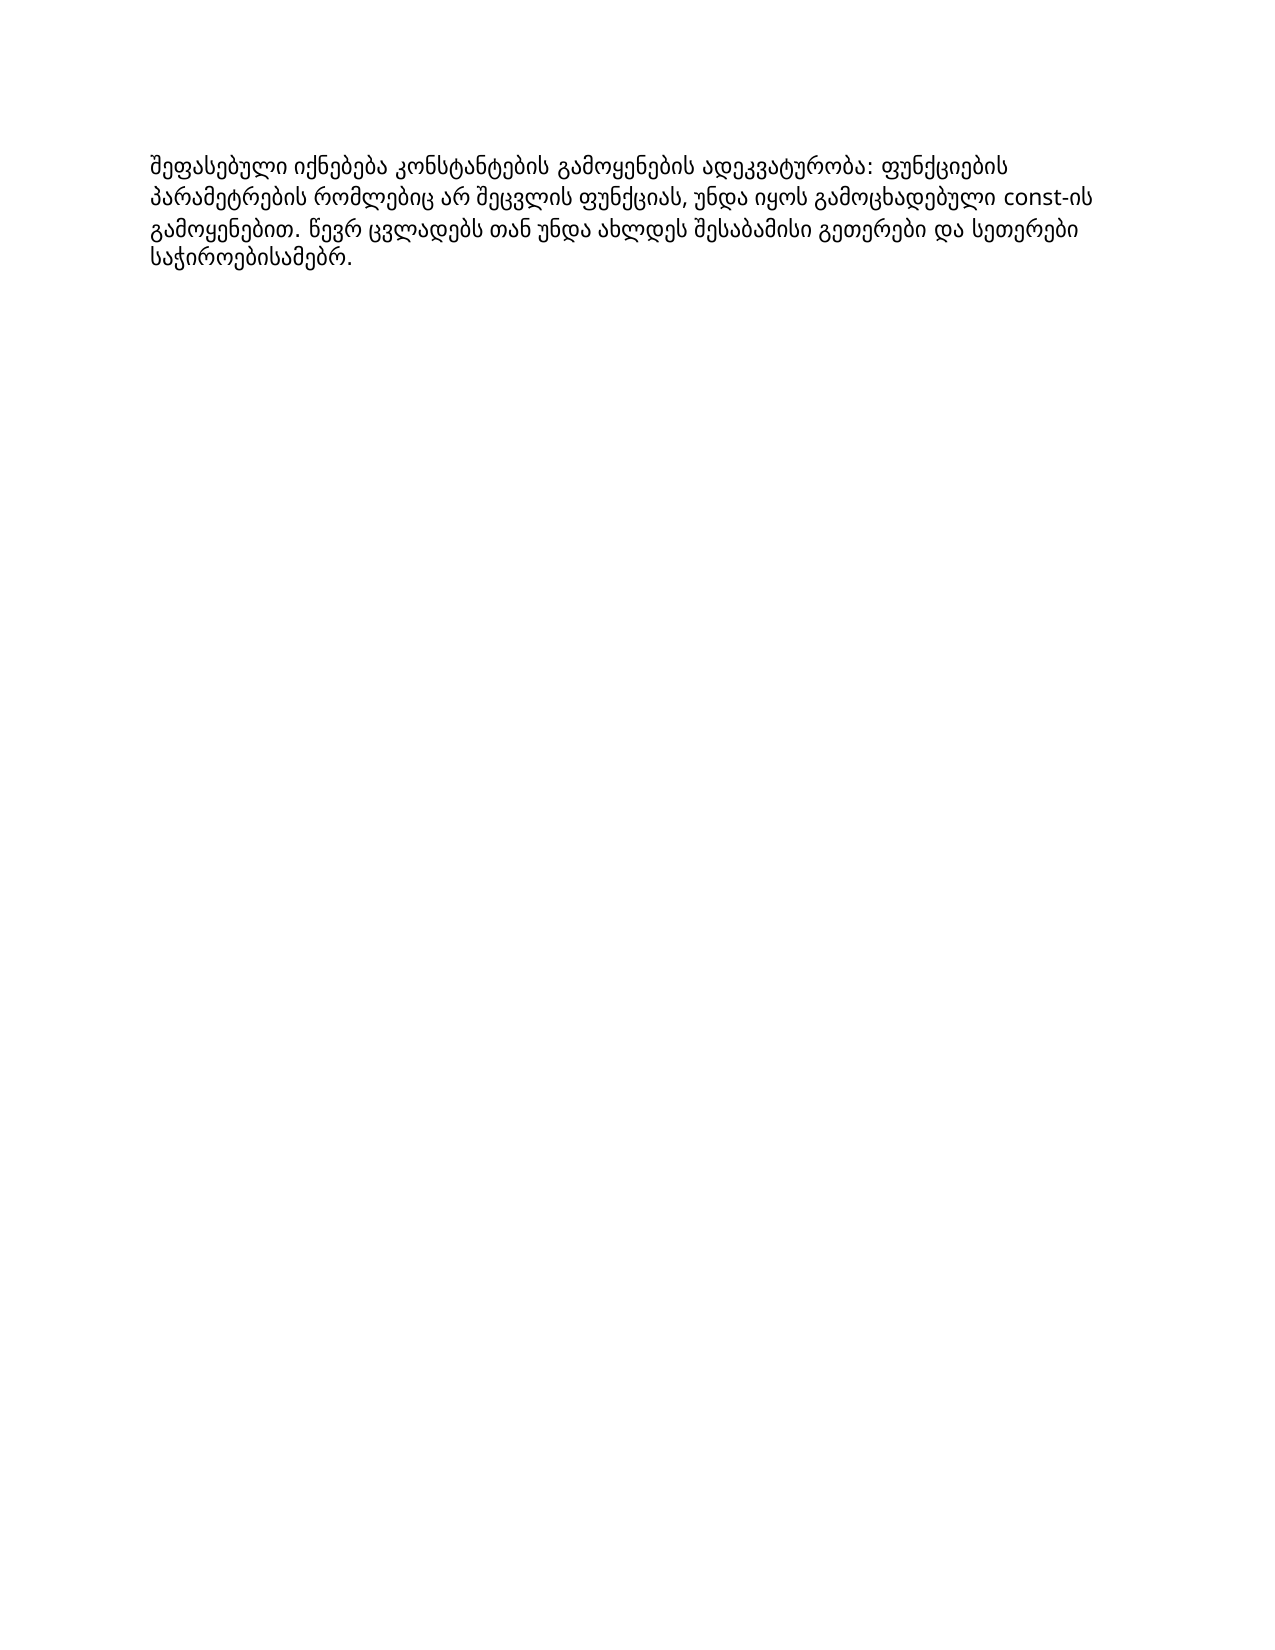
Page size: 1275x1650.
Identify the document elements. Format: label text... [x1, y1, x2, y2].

text შეფასებული იქნებება კონსტანტების გამოყენების ადეკვატურობა: ფუნქციების პარამეტრების რომლებიც არ შეცვლის ფუნქციას, უნდა იყოს გამოცხადებული const-ის გამოყენებით. წევრ ცვლადებს თან უნდა ახლდეს შესაბამისი გეთერები და სეთერები საჭიროებისამებრ. [150, 150, 1125, 270]
